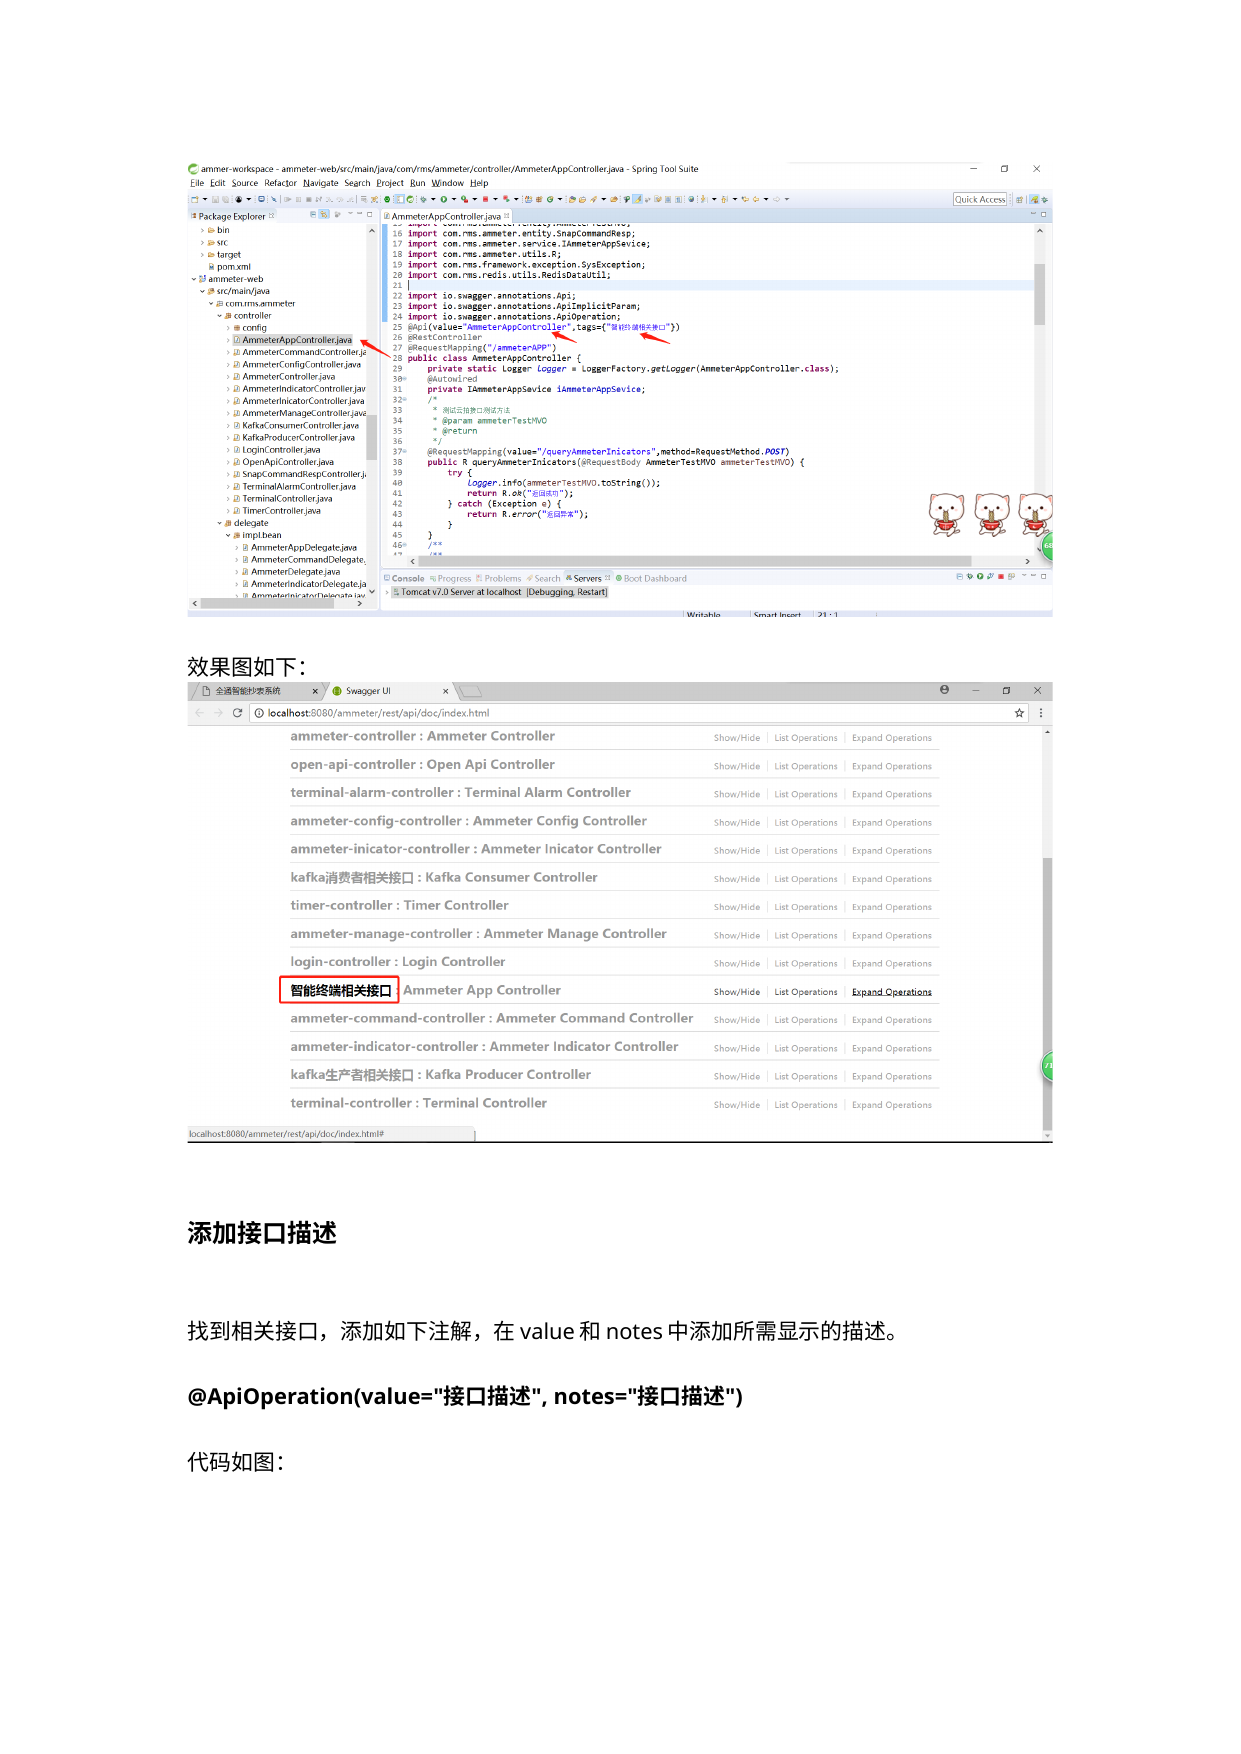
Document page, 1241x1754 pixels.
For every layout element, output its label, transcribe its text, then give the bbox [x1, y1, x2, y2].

text @ApiOperation(value="接口描述", notes="接口描述") [187, 1379, 1053, 1412]
text 找到相关接口，添加如下注解，在value和notes中添加所需显示的描述。 [187, 1314, 1053, 1347]
picture [187, 682, 1053, 1143]
subtitle 添加接口描述 [187, 1199, 1053, 1264]
text 代码如图： [187, 1444, 1053, 1477]
picture [187, 162, 1053, 617]
text 效果图如下： [187, 649, 1053, 682]
